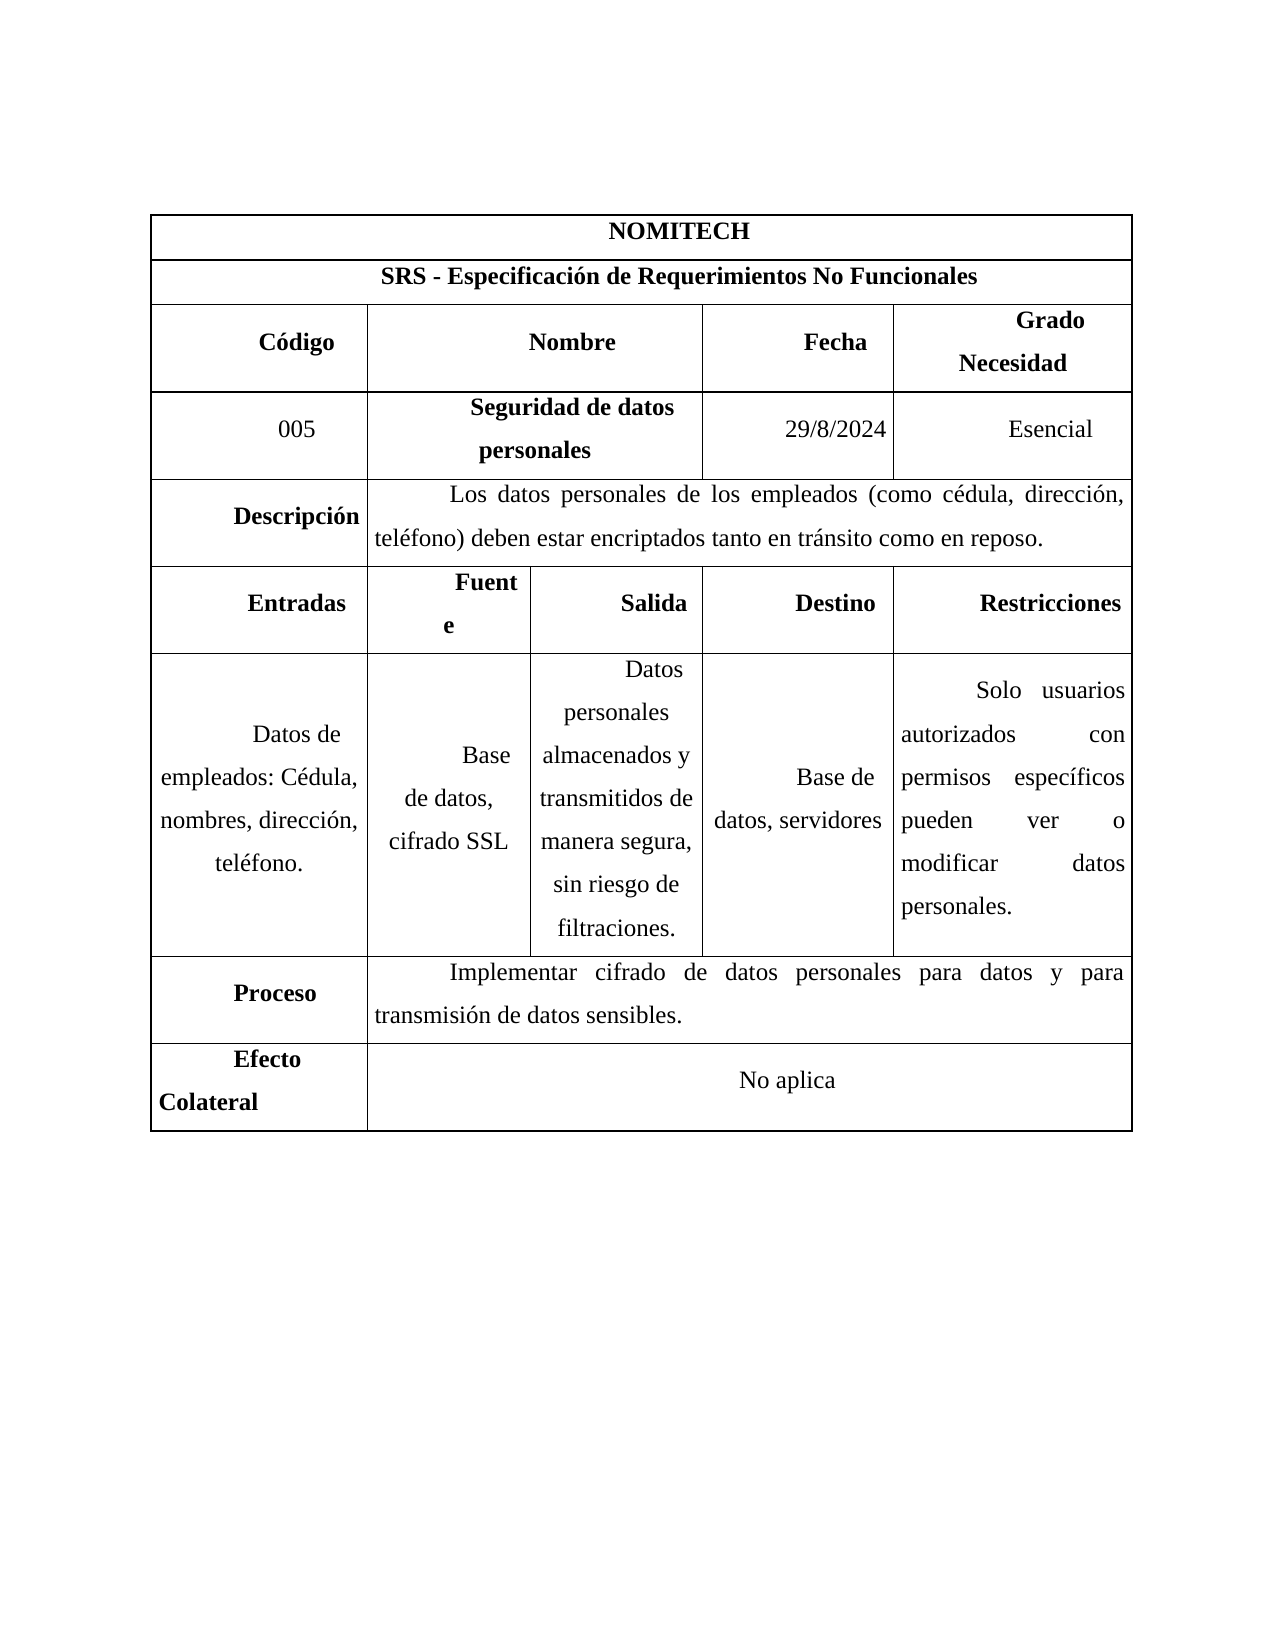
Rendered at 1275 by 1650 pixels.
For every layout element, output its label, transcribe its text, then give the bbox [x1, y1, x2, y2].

table_cell Código [152, 305, 367, 391]
table_cell Salida [531, 567, 702, 653]
table_cell Grado Necesidad [894, 305, 1131, 391]
table_cell Base de datos, servidores [703, 654, 893, 956]
table_cell Los datos personales de los empleados (como cédula, dirección, teléfono) deben estar encriptados tanto en tránsito como en reposo. [368, 480, 1131, 566]
table_cell Proceso [152, 957, 367, 1043]
table_cell Esencial [894, 393, 1131, 478]
table_cell 005 [152, 393, 367, 478]
table_cell Datos de empleados: Cédula, nombres, dirección, teléfono. [152, 654, 367, 956]
table_cell Fecha [703, 305, 893, 391]
table_cell Restricciones [894, 567, 1131, 653]
table_cell SRS - Especificación de Requerimientos No Funcionales [152, 261, 1131, 304]
table_cell Datos personales almacenados y transmitidos de manera segura, sin riesgo de filtraciones. [531, 654, 702, 956]
table_cell Seguridad de datos personales [368, 393, 702, 478]
table_header NOMITECH [152, 216, 1131, 259]
table_cell No aplica [368, 1044, 1131, 1130]
table_cell Entradas [152, 567, 367, 653]
table_cell Destino [703, 567, 893, 653]
table_cell Implementar cifrado de datos personales para datos y para transmisión de datos sensibles. [368, 957, 1131, 1043]
table_cell 29/8/2024 [703, 393, 893, 478]
table_cell Descripción [152, 480, 367, 566]
table_cell Fuente [368, 567, 530, 653]
table_cell Base de datos, cifrado SSL [368, 654, 530, 956]
table_cell Solo usuarios autorizados con permisos específicos pueden ver o modificar datos personales. [894, 654, 1131, 956]
table_cell Efecto Colateral [152, 1044, 367, 1130]
table_cell Nombre [368, 305, 702, 391]
